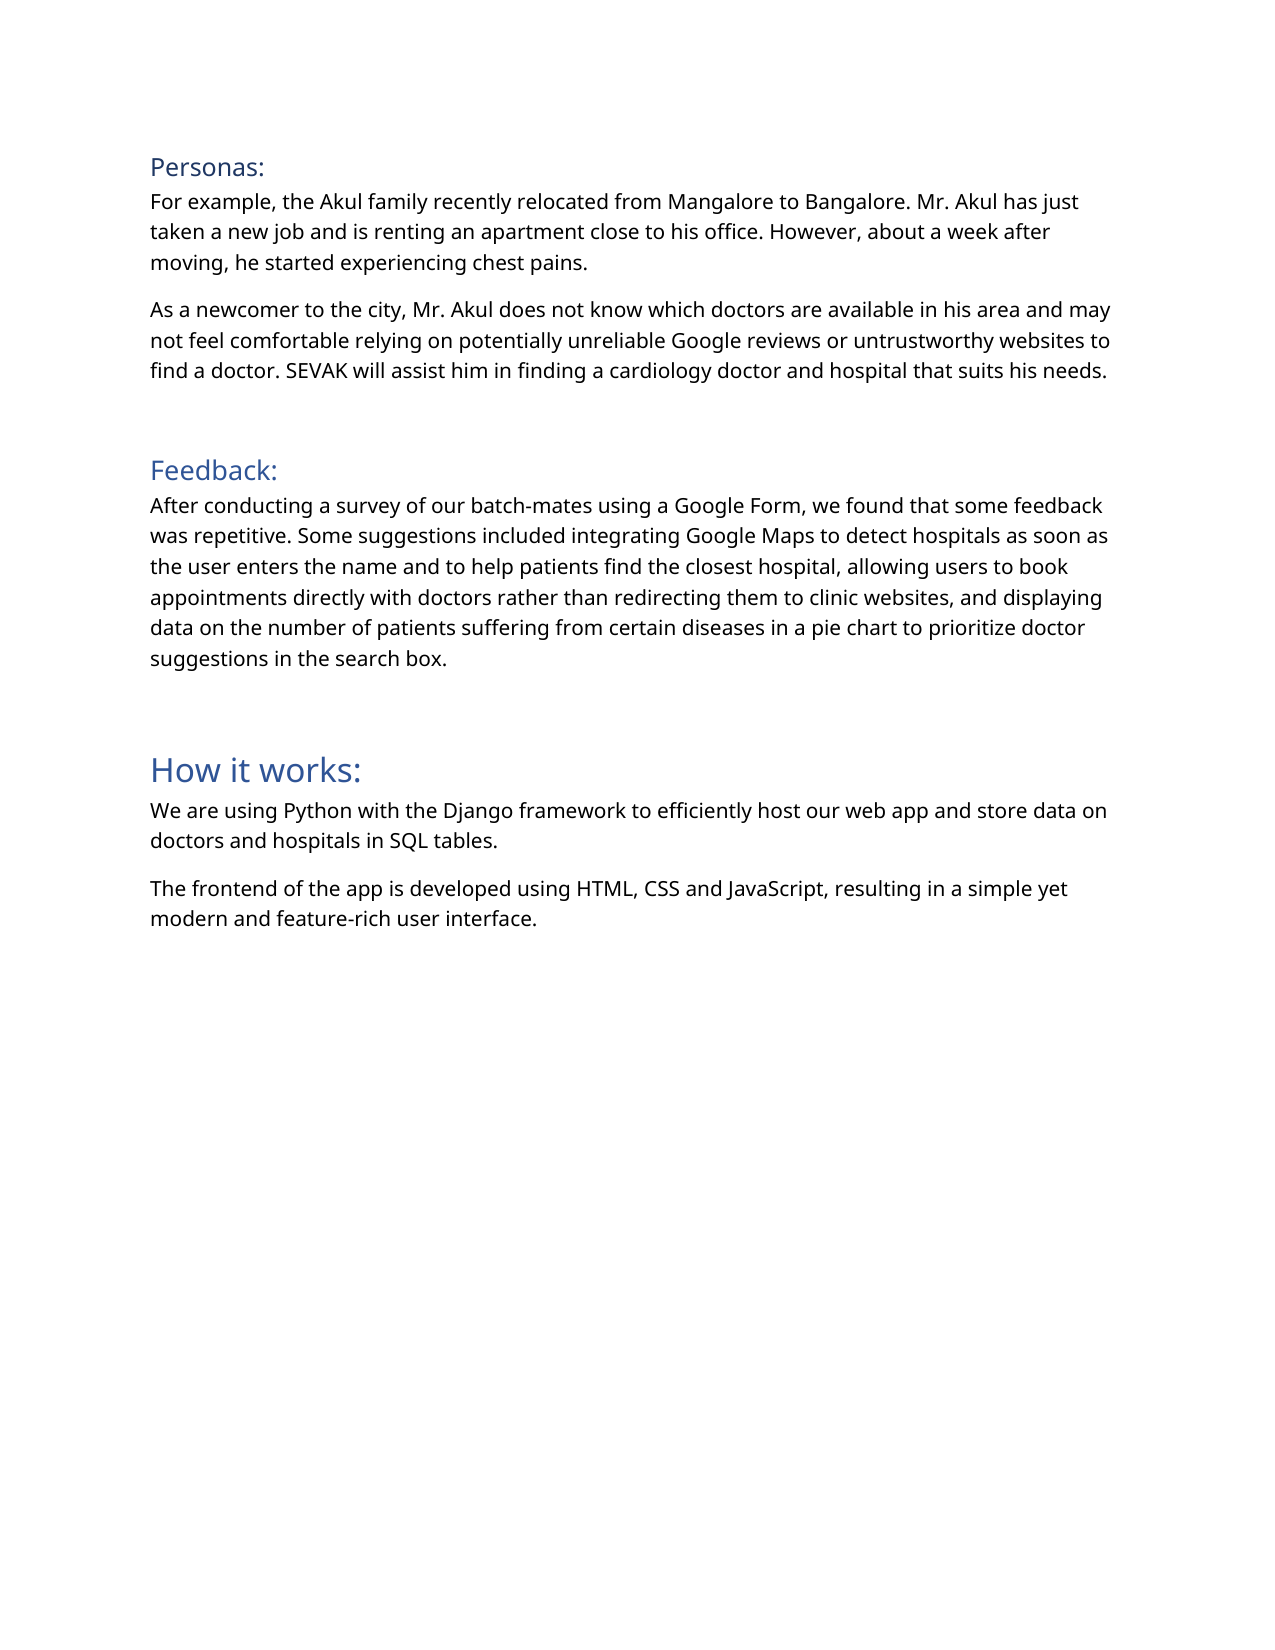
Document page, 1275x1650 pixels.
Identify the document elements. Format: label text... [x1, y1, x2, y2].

subtitle Personas: [150, 150, 1125, 184]
text The frontend of the app is developed using HTML, CSS and JavaScript, resulting in a simple yet modern and feature-rich user interface. [150, 874, 1125, 933]
text As a newcomer to the city, Mr. Akul does not know which doctors are available in his area and may not feel comfortable relying on potentially unreliable Google reviews or untrustworthy websites to find a doctor. SEVAK will assist him in finding a cardiology doctor and hospital that suits his needs. [150, 295, 1125, 385]
text For example, the Akul family recently relocated from Mangalore to Bangalore. Mr. Akul has just taken a new job and is renting an apartment close to his office. However, about a week after moving, he started experiencing chest pains. [150, 187, 1125, 276]
subtitle How it works: [150, 747, 1125, 792]
text After conducting a survey of our batch-mates using a Google Form, we found that some feedback was repetitive. Some suggestions included integrating Google Maps to detect hospitals as soon as the user enters the name and to help patients find the closest hospital, allowing users to book appointments directly with doctors rather than redirecting them to clinic websites, and displaying data on the number of patients suffering from certain diseases in a pie chart to prioritize doctor suggestions in the search box. [150, 491, 1125, 672]
text We are using Python with the Django framework to efficiently host our web app and store data on doctors and hospitals in SQL tables. [150, 796, 1125, 855]
subtitle Feedback: [150, 451, 1125, 488]
